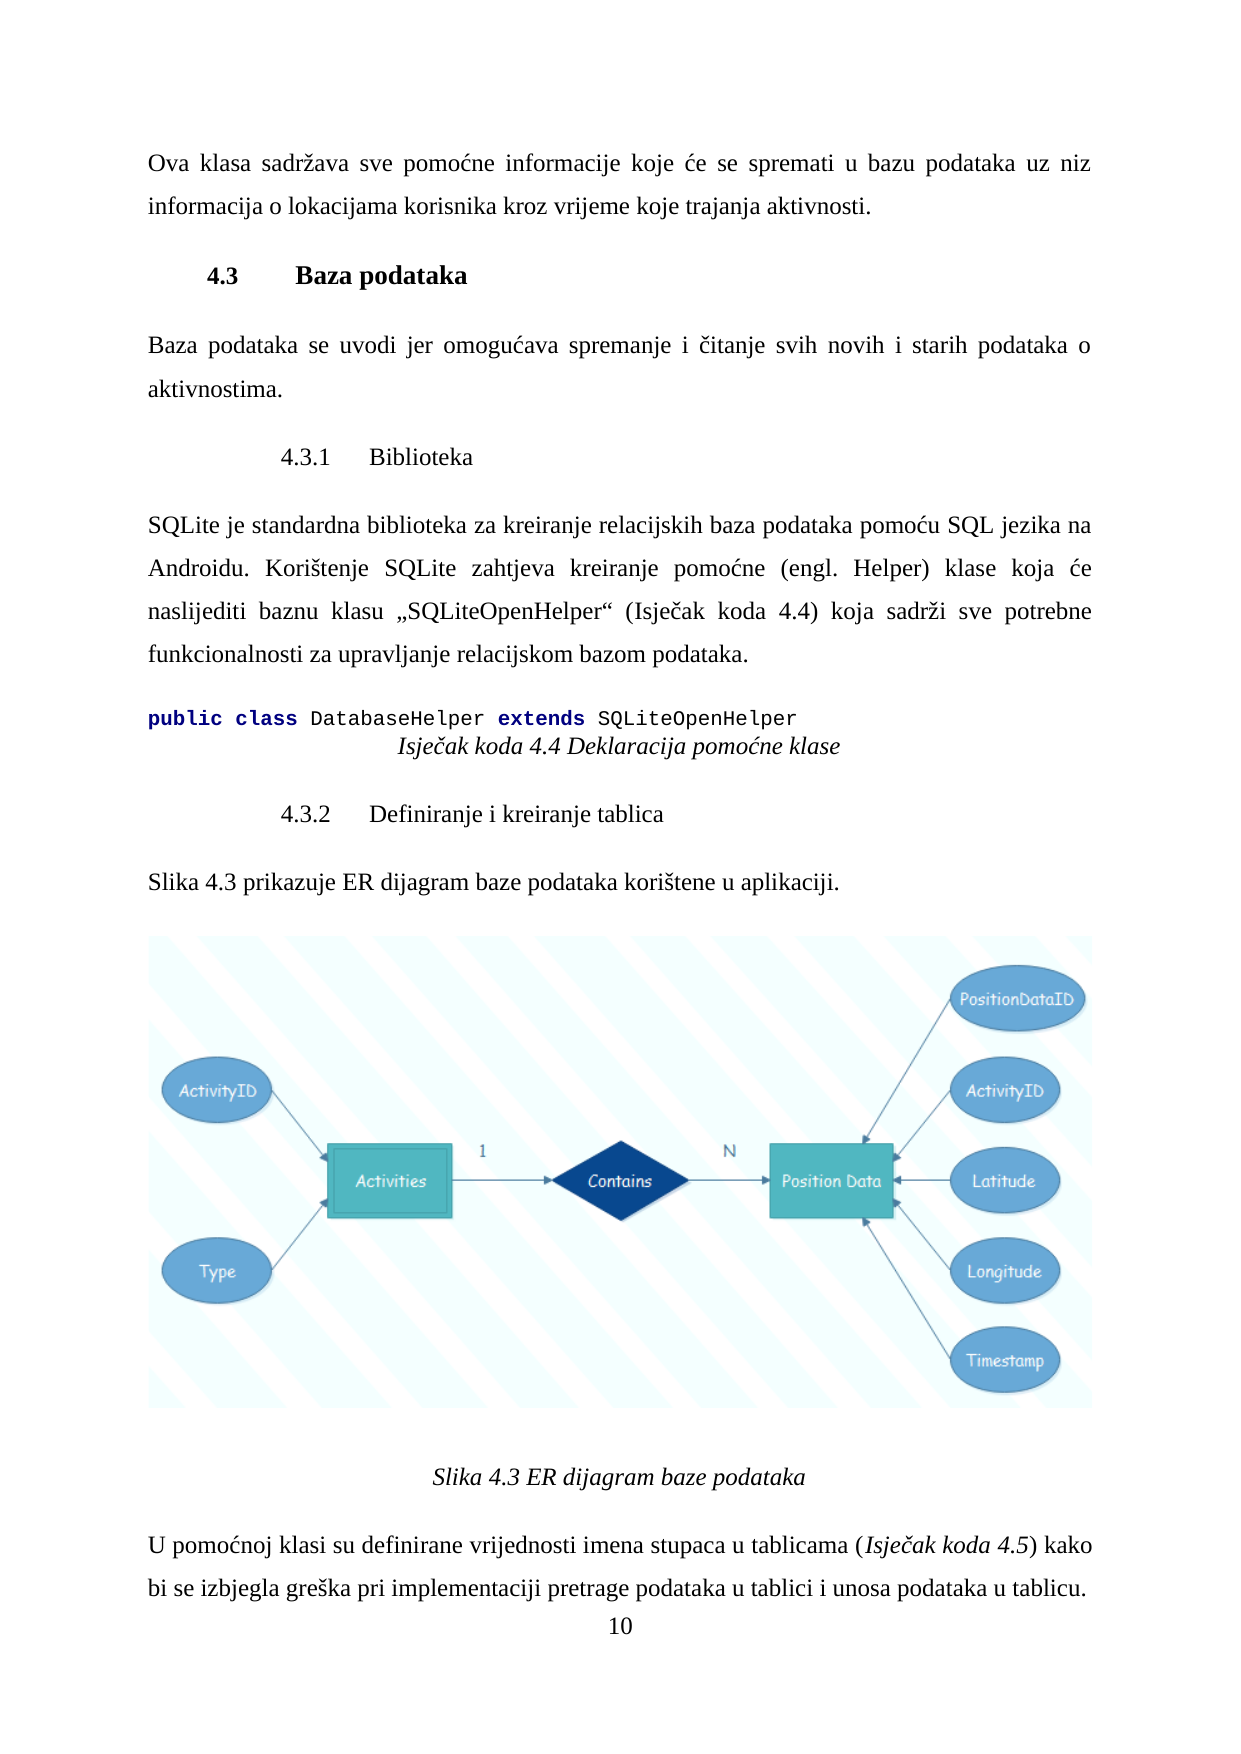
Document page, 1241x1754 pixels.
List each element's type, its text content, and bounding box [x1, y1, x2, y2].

text Baza podataka se uvodi jer omogućava spremanje i čitanje svih novih i starih podataka o aktivnostima. [148, 331, 1092, 402]
subtitle Biblioteka [223, 442, 1092, 471]
text Ova klasa sadržava sve pomoćne informacije koje će se spremati u bazu podataka uz niz informacija o lokacijama korisnika kroz vrijeme koje trajanja aktivnosti. [148, 148, 1092, 219]
subtitle Definiranje i kreiranje tablica [223, 799, 1092, 828]
picture [148, 936, 1093, 1408]
subtitle Baza podataka [207, 259, 1092, 290]
text public class DatabaseHelper extends SQLiteOpenHelper [148, 707, 1092, 731]
